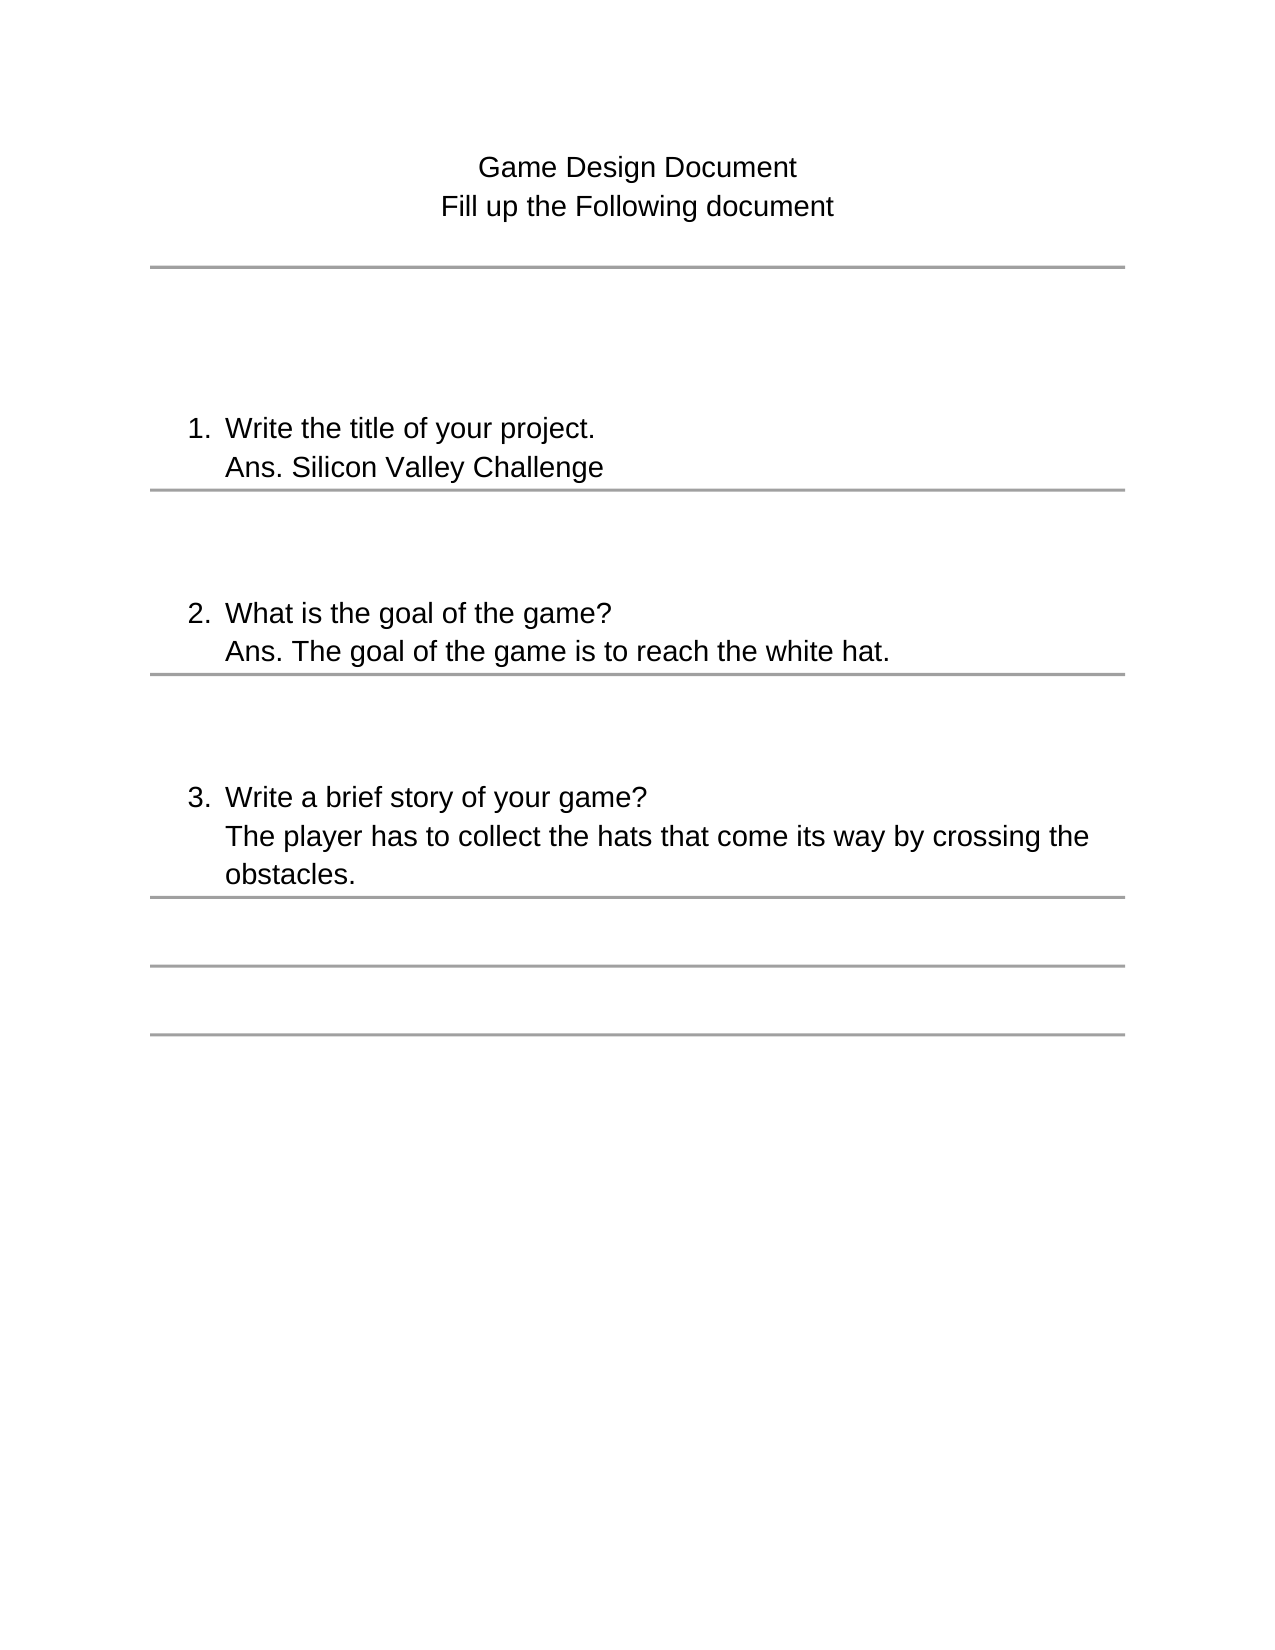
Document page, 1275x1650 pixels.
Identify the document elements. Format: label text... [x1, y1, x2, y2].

text The player has to collect the hats that come its way by crossing the obstacles. [225, 819, 1125, 891]
list What is the goal of the game? [187, 596, 1125, 629]
text Game Design Document [150, 150, 1125, 183]
list Write a brief story of your game? [187, 780, 1125, 814]
list Write the title of your project. [187, 411, 1125, 445]
text Ans. Silicon Valley Challenge [225, 450, 1125, 483]
text Fill up the Following document [150, 188, 1125, 222]
text Ans. The goal of the game is to reach the white hat. [225, 634, 1125, 668]
